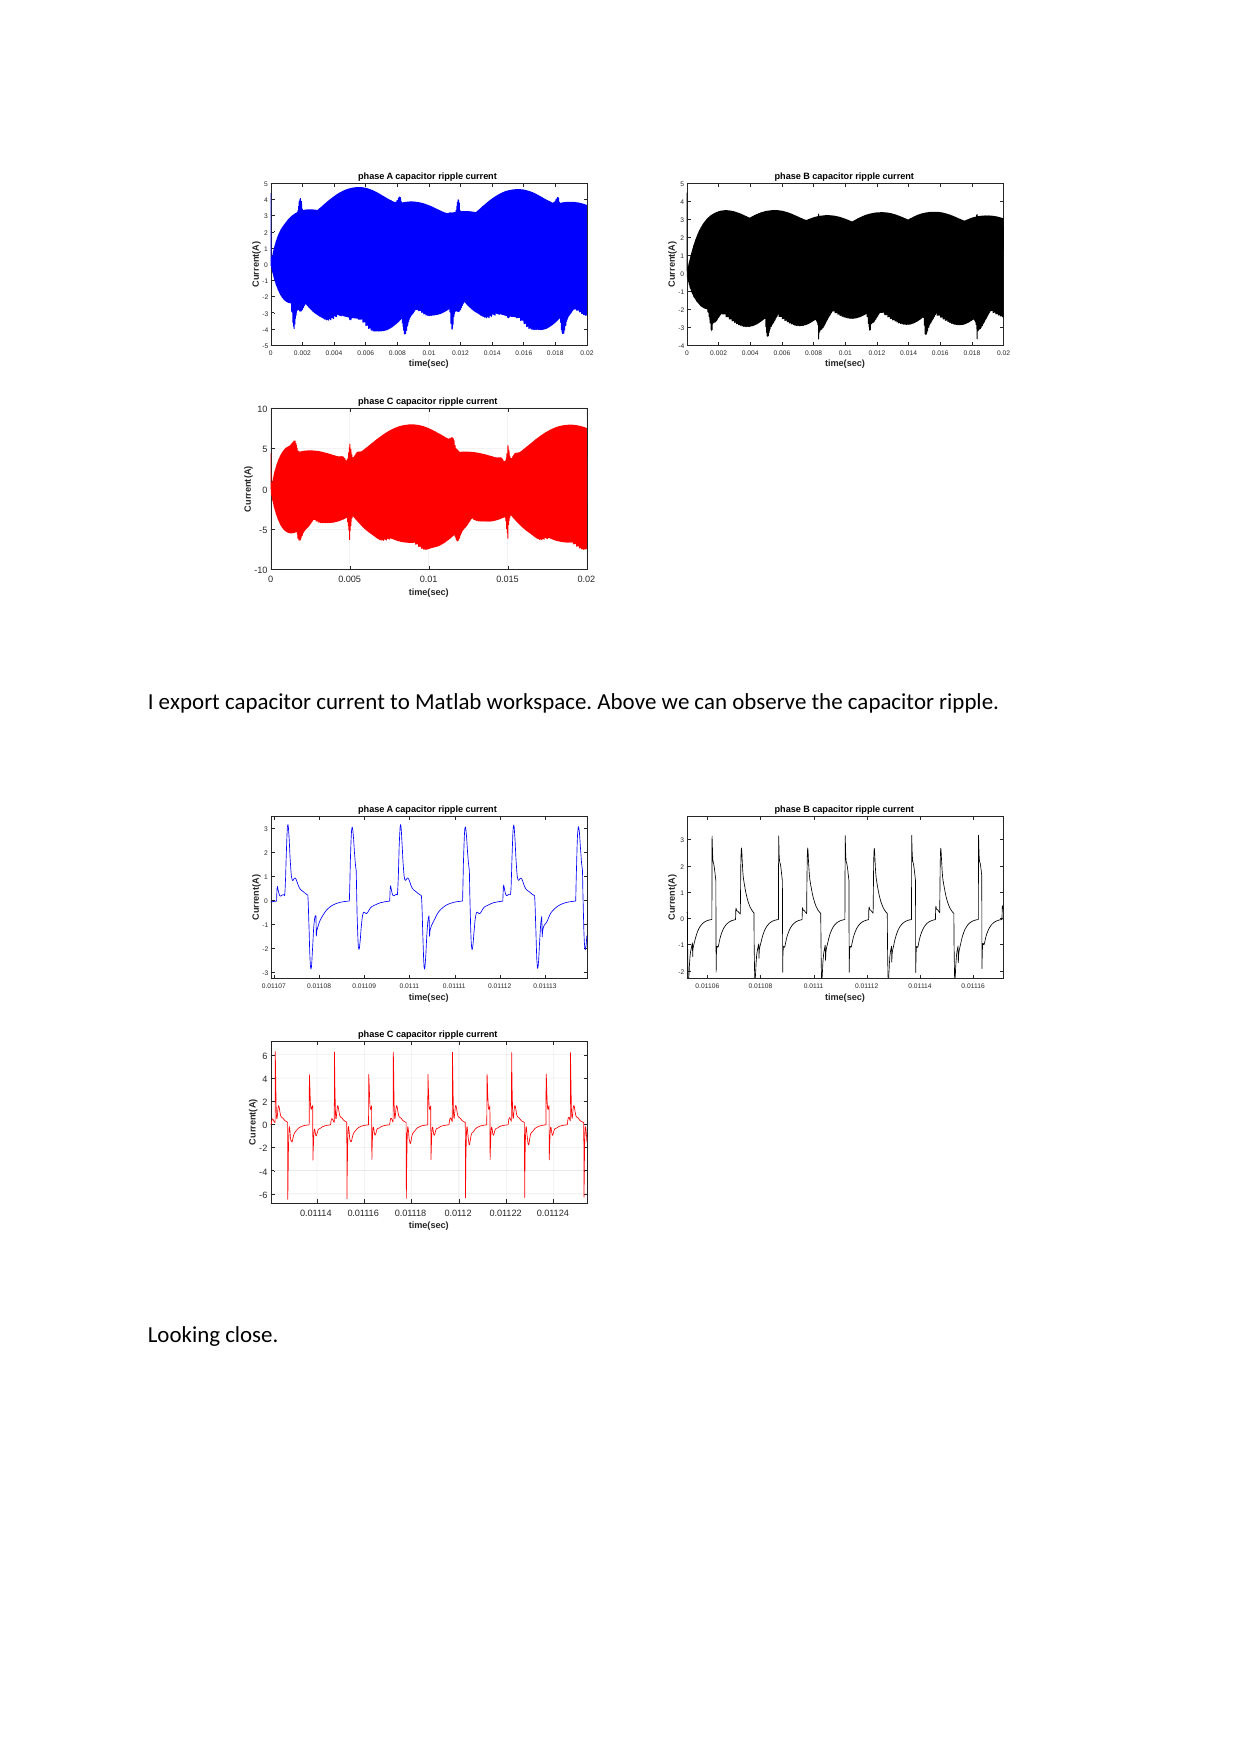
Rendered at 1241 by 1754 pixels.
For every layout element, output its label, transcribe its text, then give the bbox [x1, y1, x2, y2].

text Looking close. [148, 1320, 1093, 1348]
text I export capacitor current to Matlab workspace. Above we can observe the capacitor ripple. [148, 687, 1093, 715]
